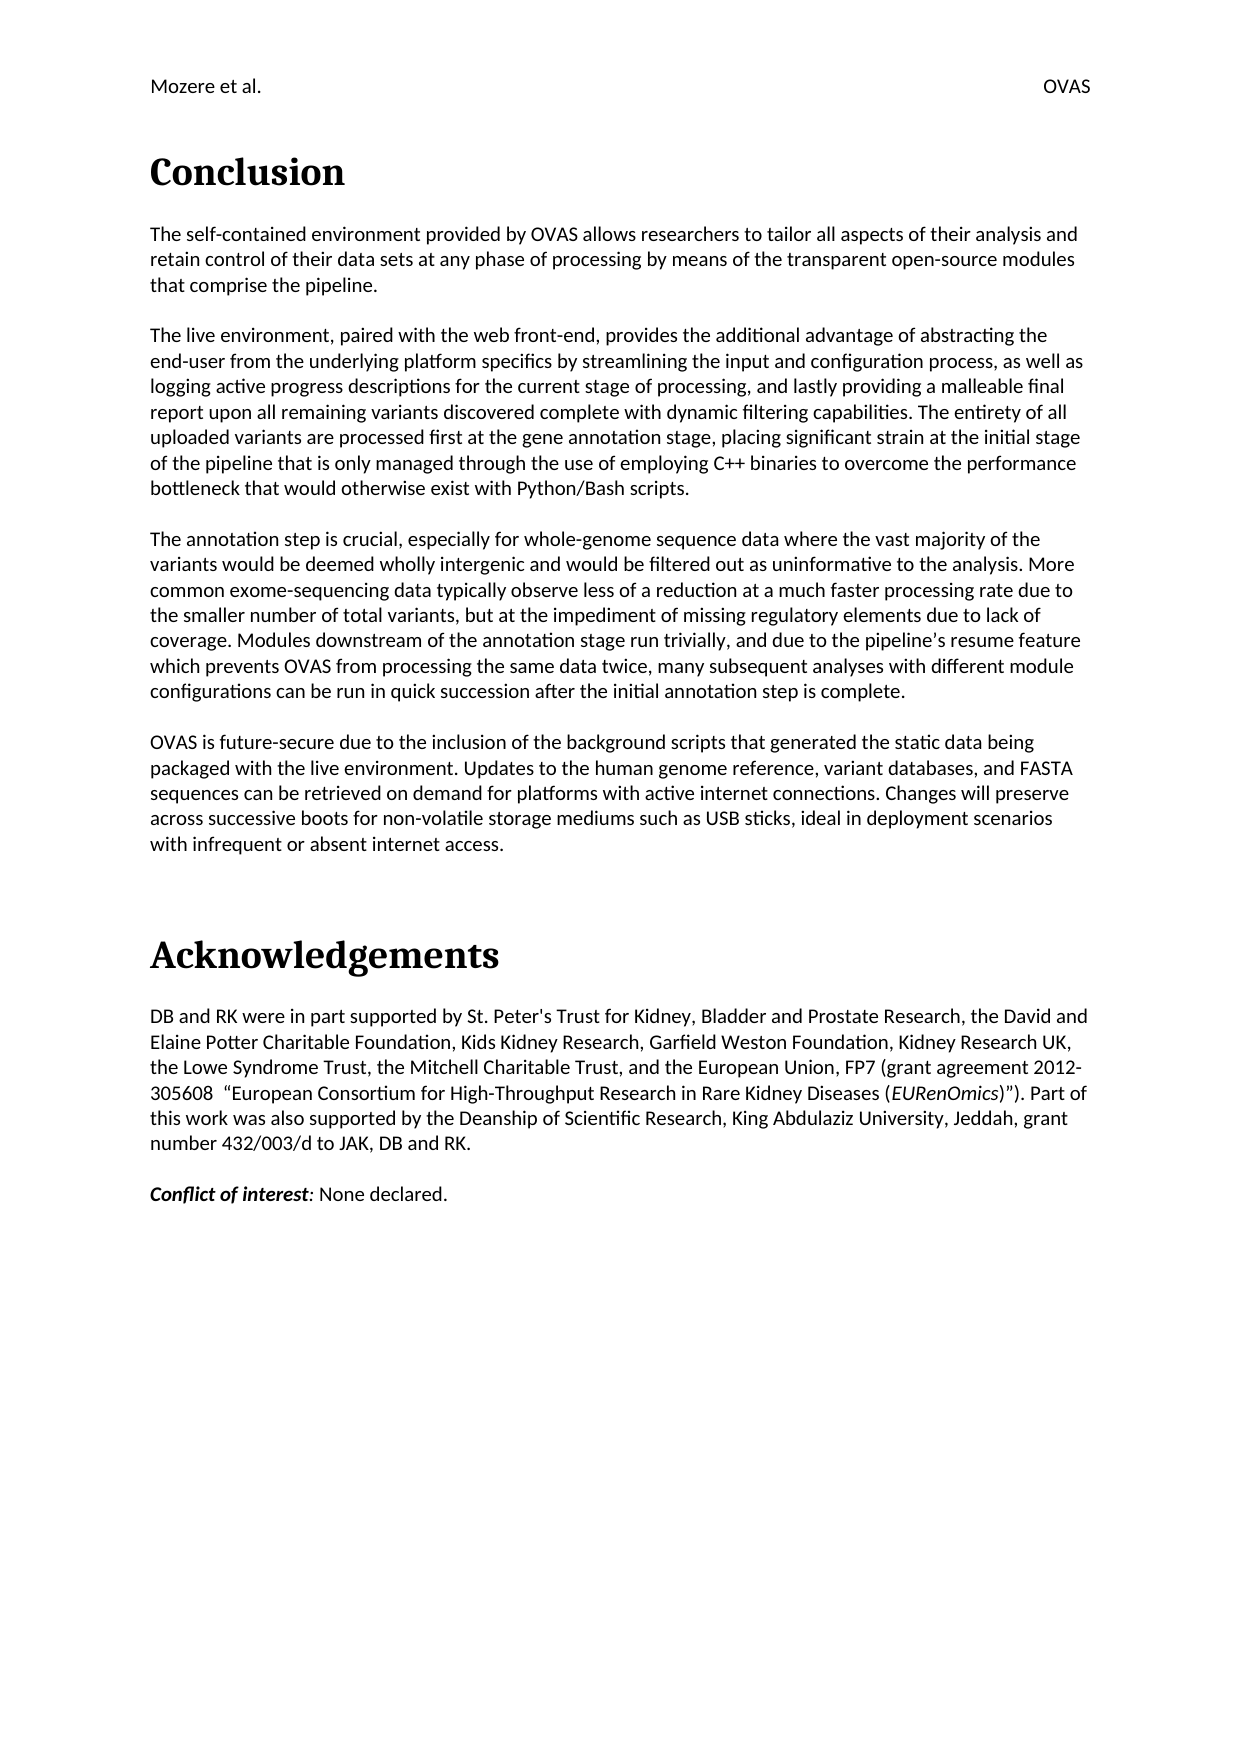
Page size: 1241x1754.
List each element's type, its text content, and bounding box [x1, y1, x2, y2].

text Conflict of interest: None declared. [150, 1181, 1090, 1207]
text The live environment, paired with the web front-end, provides the additional advantage of abstracting the end-user from the underlying platform specifics by streamlining the input and configuration process, as well as logging active progress descriptions for the current stage of processing, and lastly providing a malleable final report upon all remaining variants discovered complete with dynamic filtering capabilities. The entirety of all uploaded variants are processed first at the gene annotation stage, placing significant strain at the initial stage of the pipeline that is only managed through the use of employing C++ binaries to overcome the performance bottleneck that would otherwise exist with Python/Bash scripts. [150, 323, 1090, 501]
text The annotation step is crucial, especially for whole-genome sequence data where the vast majority of the variants would be deemed wholly intergenic and would be filtered out as uninformative to the analysis. More common exome-sequencing data typically observe less of a reduction at a much faster processing rate due to the smaller number of total variants, but at the impediment of missing regulatory elements due to lack of coverage. Modules downstream of the annotation stage run trivially, and due to the pipeline’s resume feature which prevents OVAS from processing the same data twice, many subsequent analyses with different module configurations can be run in quick succession after the initial annotation step is complete. [150, 526, 1090, 704]
text Acknowledgements [150, 933, 1090, 978]
text OVAS is future-secure due to the inclusion of the background scripts that generated the static data being packaged with the live environment. Updates to the human genome reference, variant databases, and FASTA sequences can be retrieved on demand for platforms with active internet connections. Changes will preserve across successive boots for non-volatile storage mediums such as USB sticks, ideal in deployment scenarios with infrequent or absent internet access. [150, 729, 1090, 856]
text The self-contained environment provided by OVAS allows researchers to tailor all aspects of their analysis and retain control of their data sets at any phase of processing by means of the transparent open-source modules that comprise the pipeline. [150, 221, 1090, 297]
text DB and RK were in part supported by St. Peter's Trust for Kidney, Bladder and Prostate Research, the David and Elaine Potter Charitable Foundation, Kids Kidney Research, Garfield Weston Foundation, Kidney Research UK, the Lowe Syndrome Trust, the Mitchell Charitable Trust, and the European Union, FP7 (grant agreement 2012-305608 “European Consortium for High-Throughput Research in Rare Kidney Diseases (EURenOmics)”). Part of this work was also supported by the Deanship of Scientific Research, King Abdulaziz University, Jeddah, grant number 432/003/d to JAK, DB and RK. [150, 1003, 1090, 1156]
text Conclusion [150, 150, 1090, 196]
